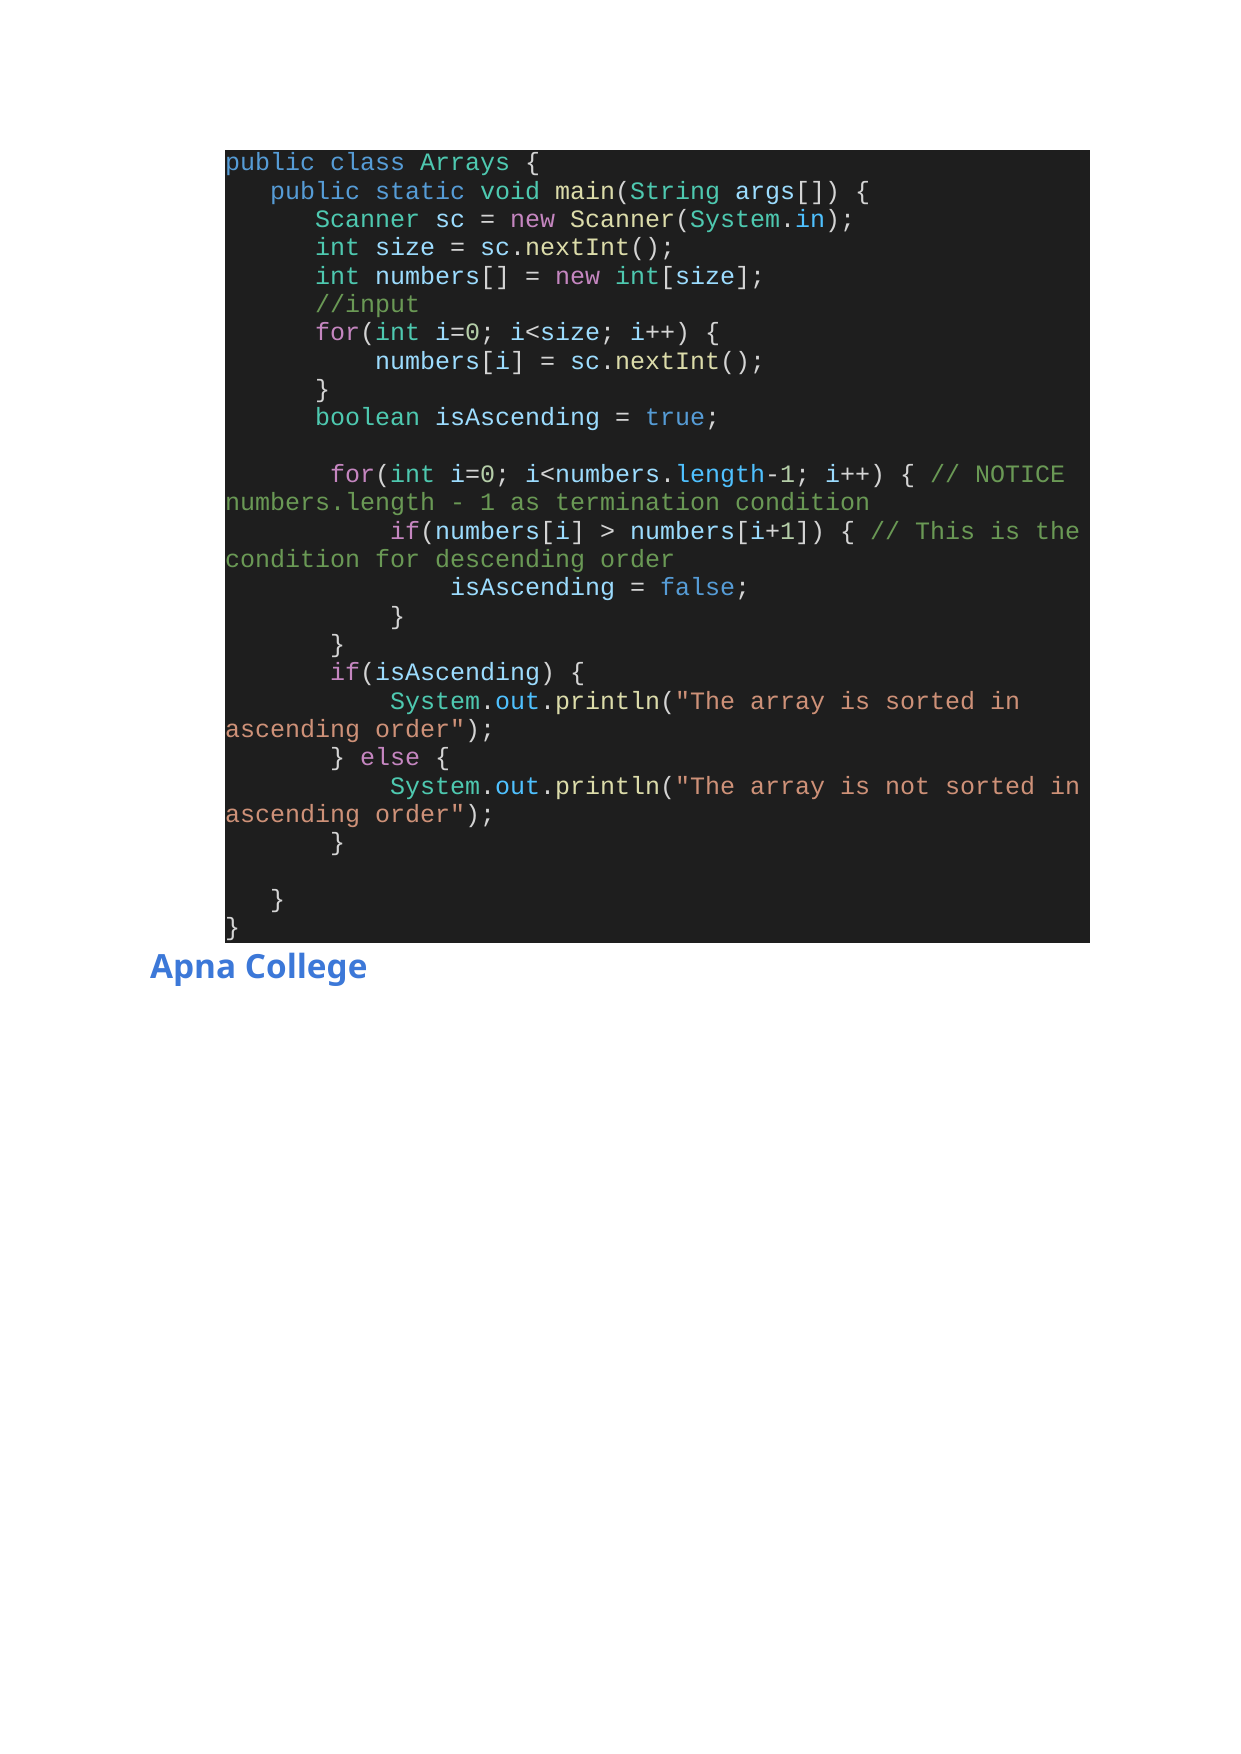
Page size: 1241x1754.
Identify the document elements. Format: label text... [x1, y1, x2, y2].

text numbers[i] = sc.nextInt(); [225, 348, 1090, 377]
text if(isAscending) { [225, 660, 1090, 688]
text } [225, 830, 1090, 858]
text } [225, 377, 1090, 405]
text isAscending = false; [225, 575, 1090, 603]
text } [225, 603, 1090, 632]
text public class Arrays { [225, 150, 1090, 178]
text Scanner sc = new Scanner(System.in); [225, 207, 1090, 235]
text } else { [225, 745, 1090, 773]
text } [225, 632, 1090, 660]
text System.out.println("The array is not sorted in ascending order"); [225, 773, 1090, 830]
text int numbers[] = new int[size]; [225, 263, 1090, 292]
text System.out.println("The array is sorted in ascending order"); [225, 688, 1090, 745]
text } [225, 915, 1090, 943]
text for(int i=0; i<size; i++) { [225, 320, 1090, 348]
text } [225, 887, 1090, 915]
text boolean isAscending = true; [225, 405, 1090, 433]
text Apna College [150, 943, 1090, 989]
text for(int i=0; i<numbers.length-1; i++) { // NOTICE numbers.length - 1 as termination condition [225, 462, 1090, 518]
text int size = sc.nextInt(); [225, 235, 1090, 263]
text if(numbers[i] > numbers[i+1]) { // This is the condition for descending order [225, 518, 1090, 575]
text public static void main(String args[]) { [225, 178, 1090, 207]
text //input [225, 292, 1090, 320]
